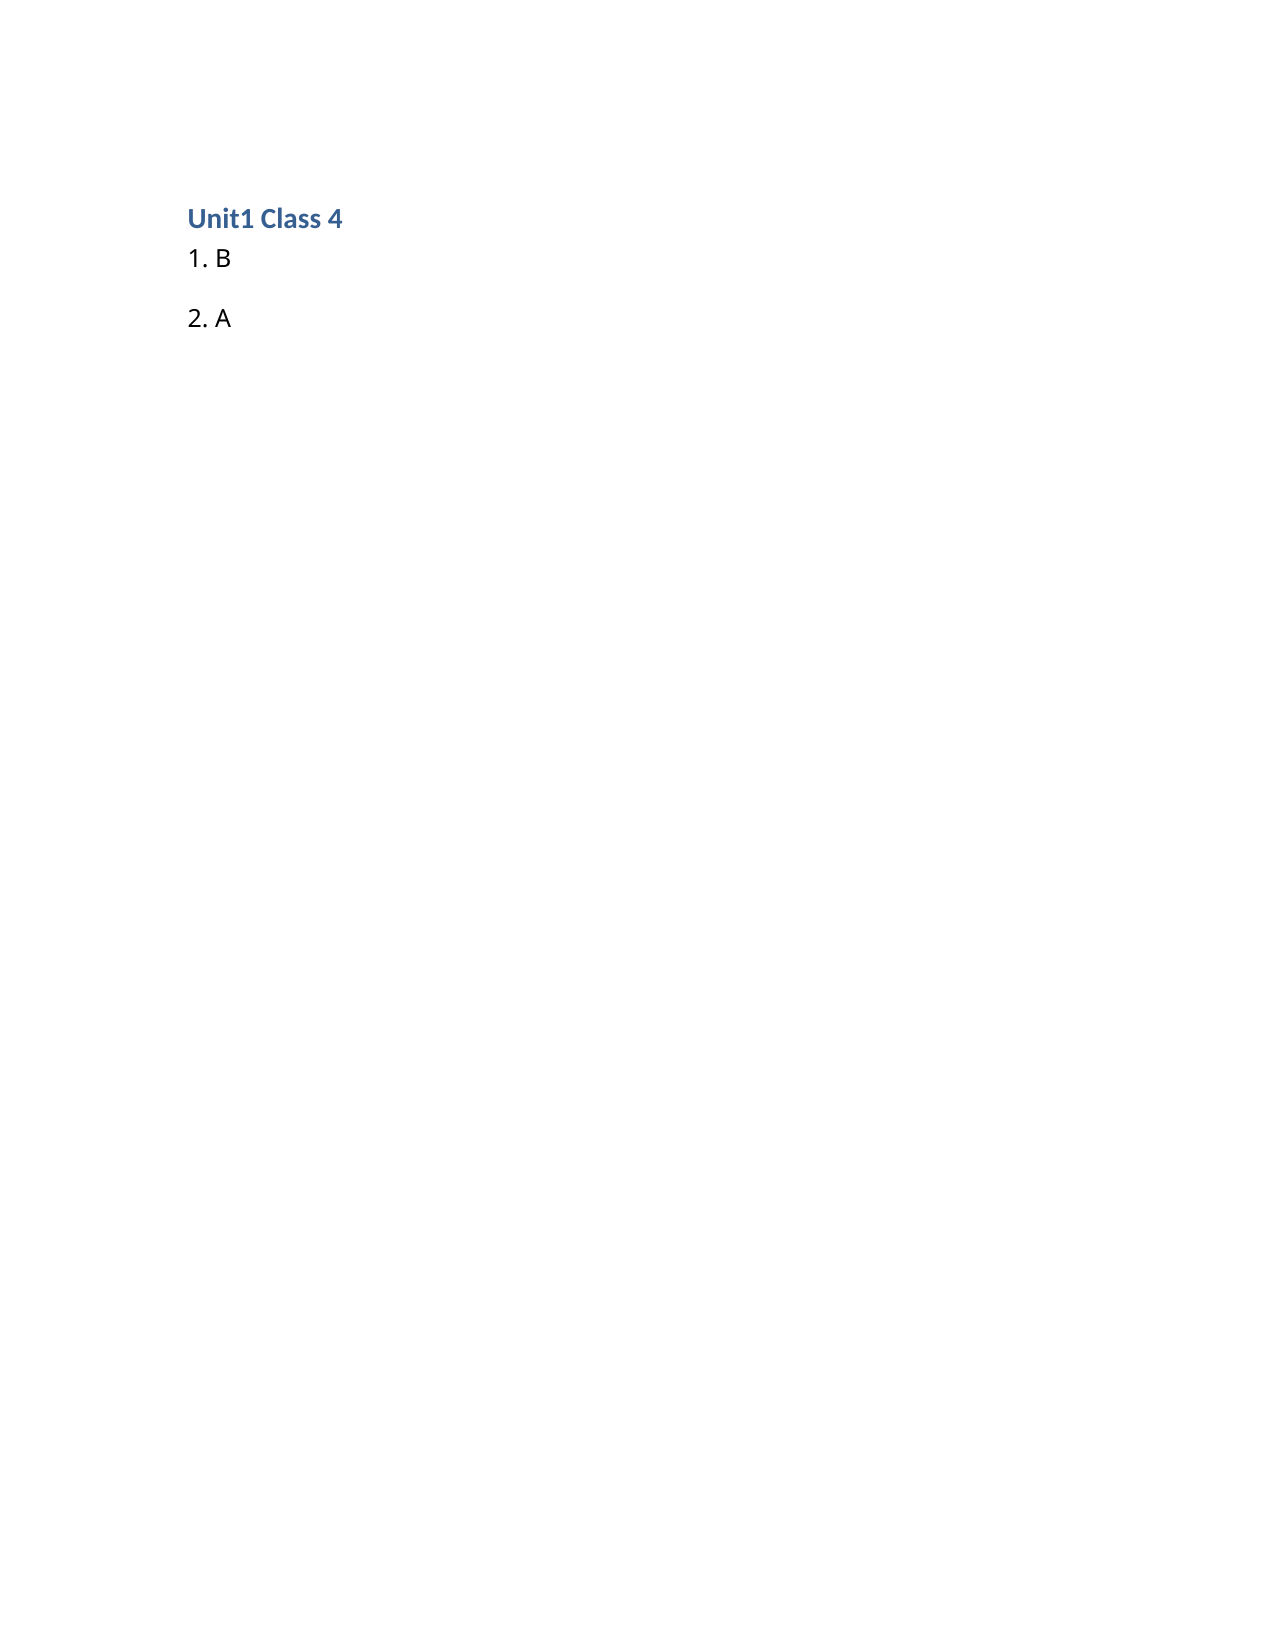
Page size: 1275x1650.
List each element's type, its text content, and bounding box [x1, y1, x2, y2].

text 1. B [187, 241, 1087, 275]
subtitle Unit1 Class 4 [187, 200, 1087, 236]
text 2. A [187, 301, 1087, 335]
